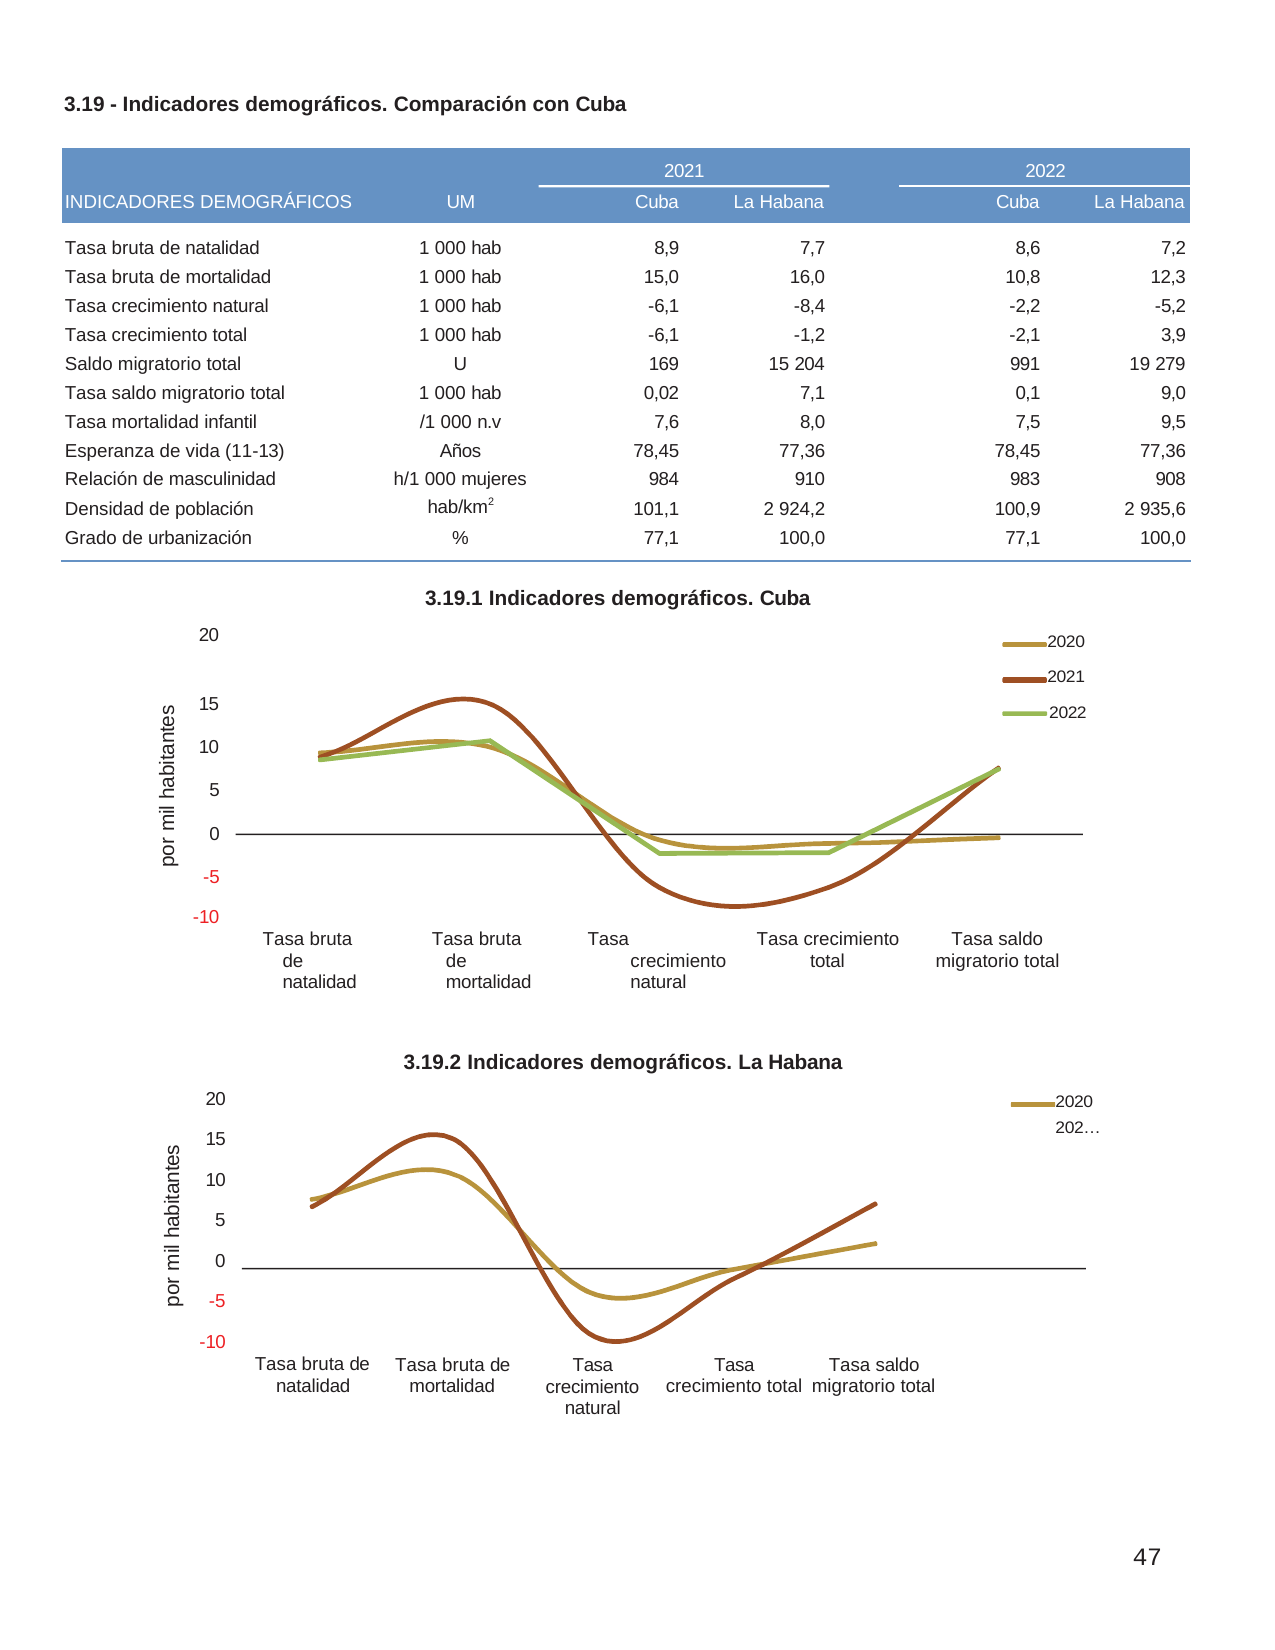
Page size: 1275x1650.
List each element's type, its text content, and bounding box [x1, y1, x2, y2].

text -10 [48, 911, 220, 927]
text crecimiento natural [545, 1375, 641, 1418]
text 5 [48, 1209, 226, 1231]
text 2020 [1002, 631, 1225, 658]
text natalidad [48, 1375, 350, 1397]
text 10 [48, 1169, 226, 1190]
subtitle Indicadores demográficos. Cuba [425, 586, 816, 610]
text 20 [199, 624, 816, 646]
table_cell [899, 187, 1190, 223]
picture [1002, 677, 1047, 683]
text Tasa bruta de mortalidad [432, 928, 547, 993]
text Tasa bruta de natalidad [262, 928, 378, 993]
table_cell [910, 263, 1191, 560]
subtitle - Indicadores demográficos. Comparación con Cuba [64, 92, 1225, 116]
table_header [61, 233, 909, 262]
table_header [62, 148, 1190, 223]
text Tasa [618, 1354, 755, 1375]
text 20 [48, 1088, 226, 1109]
text Tasa saldo [828, 1354, 1225, 1375]
picture [1002, 642, 1047, 647]
text Tasa crecimiento total [756, 928, 899, 971]
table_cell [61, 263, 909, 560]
text crecimiento total migratorio total [666, 1375, 1225, 1397]
text Tasa crecimiento natural [587, 928, 730, 993]
text -5 [48, 1290, 226, 1312]
text Tasa saldo migratorio total [935, 928, 1060, 971]
text 2021 [1002, 667, 1225, 693]
subtitle Indicadores demográficos. La Habana [403, 1049, 847, 1073]
text 0 [48, 1250, 226, 1271]
picture [1010, 1102, 1056, 1107]
text -10 [48, 1330, 226, 1352]
text 15 [48, 1128, 226, 1150]
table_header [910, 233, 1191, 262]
text mortalidad [409, 1375, 496, 1397]
text Tasa [572, 1354, 614, 1375]
text 202… [904, 1118, 1101, 1137]
text Tasa bruta de [395, 1354, 511, 1375]
text Tasa bruta de [254, 1353, 370, 1374]
text 2020 [904, 1091, 1093, 1118]
